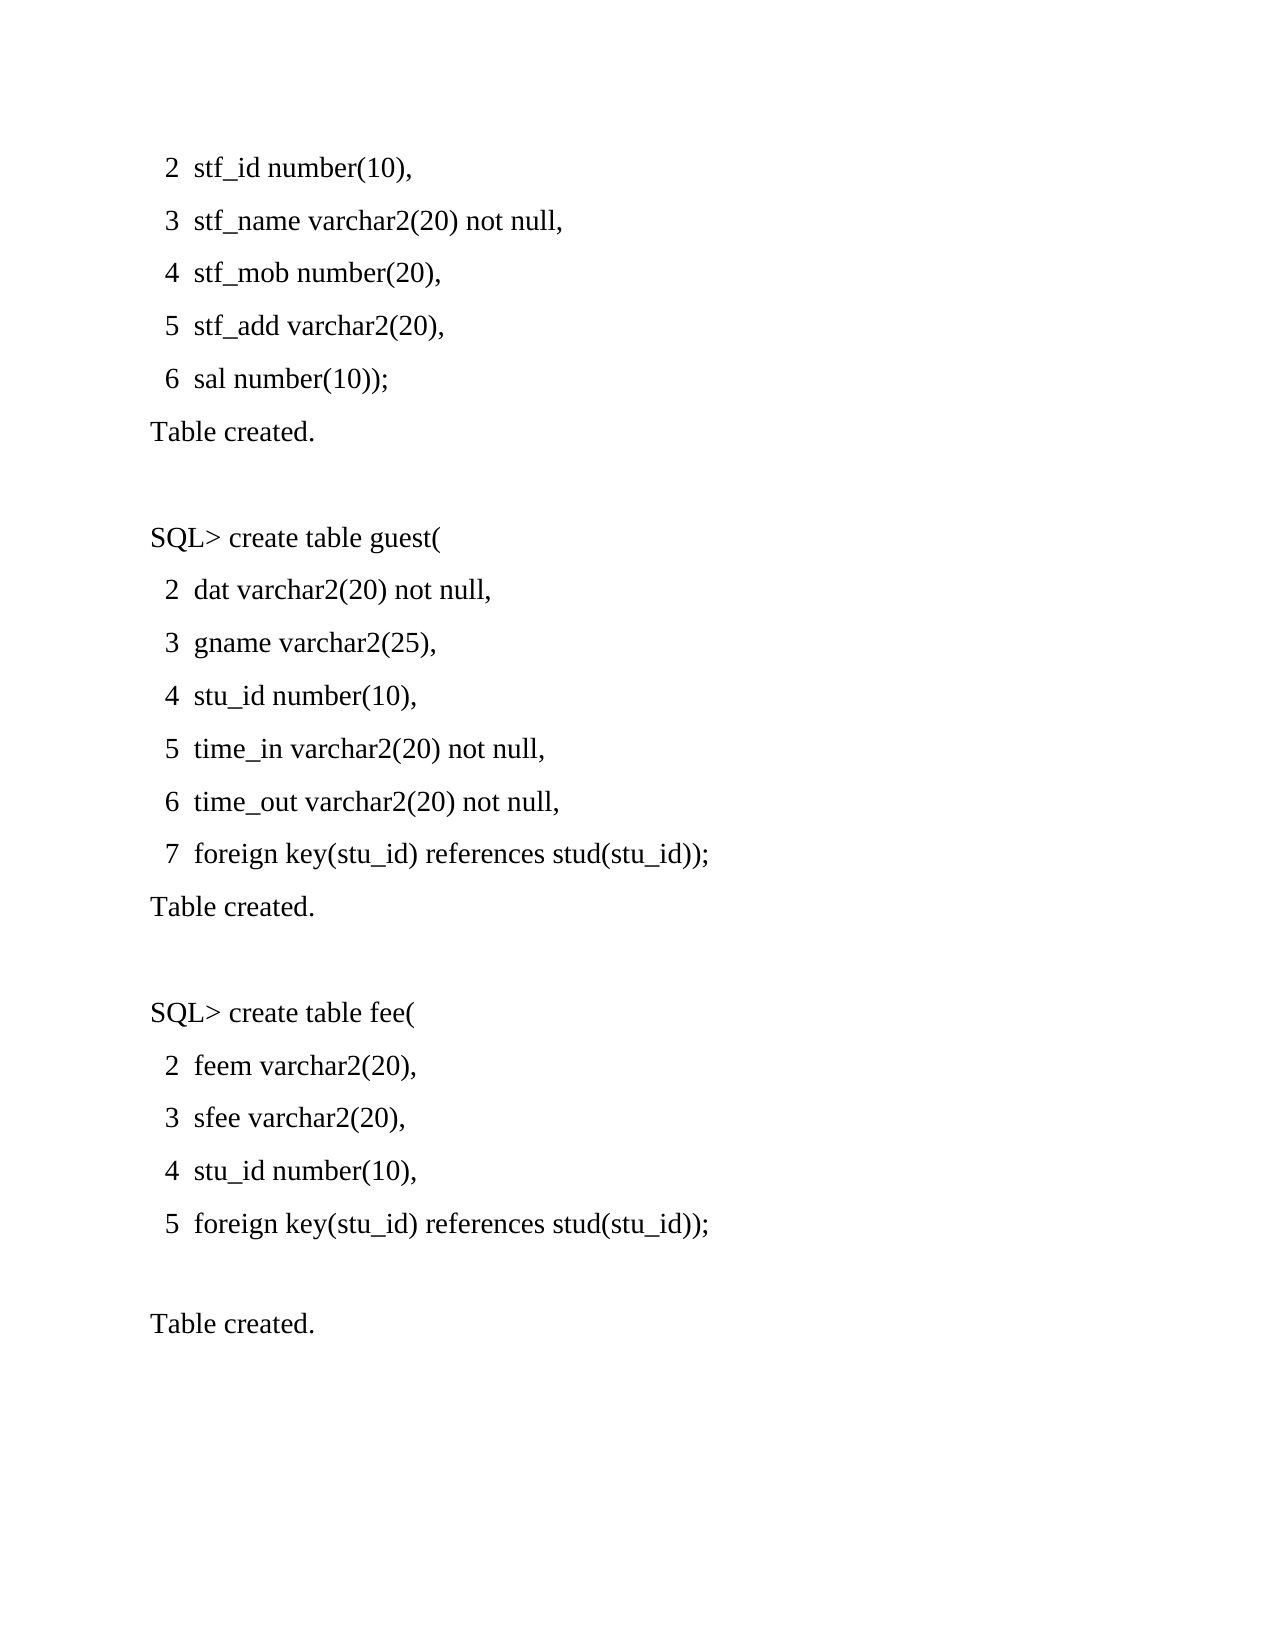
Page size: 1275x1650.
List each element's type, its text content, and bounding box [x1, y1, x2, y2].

text 3 sfee varchar2(20), [150, 1101, 1125, 1134]
text SQL> create table fee( [150, 995, 1125, 1028]
text 4 stu_id number(10), [150, 678, 1125, 712]
text 7 foreign key(stu_id) references stud(stu_id)); [150, 837, 1125, 870]
text 3 stf_name varchar2(20) not null, [150, 203, 1125, 236]
text 4 stu_id number(10), [150, 1153, 1125, 1187]
text SQL> create table guest( [150, 520, 1125, 553]
text Table created. [150, 889, 1125, 923]
text 3 gname varchar2(25), [150, 625, 1125, 659]
text Table created. [150, 1306, 1125, 1339]
text 4 stf_mob number(20), [150, 256, 1125, 289]
text 2 dat varchar2(20) not null, [150, 572, 1125, 606]
text 6 sal number(10)); [150, 361, 1125, 395]
text 5 foreign key(stu_id) references stud(stu_id)); [150, 1206, 1125, 1240]
text 2 stf_id number(10), [150, 150, 1125, 183]
text 6 time_out varchar2(20) not null, [150, 784, 1125, 817]
text Table created. [150, 414, 1125, 448]
text 5 stf_add varchar2(20), [150, 308, 1125, 342]
text 5 time_in varchar2(20) not null, [150, 731, 1125, 764]
text 2 feem varchar2(20), [150, 1048, 1125, 1081]
